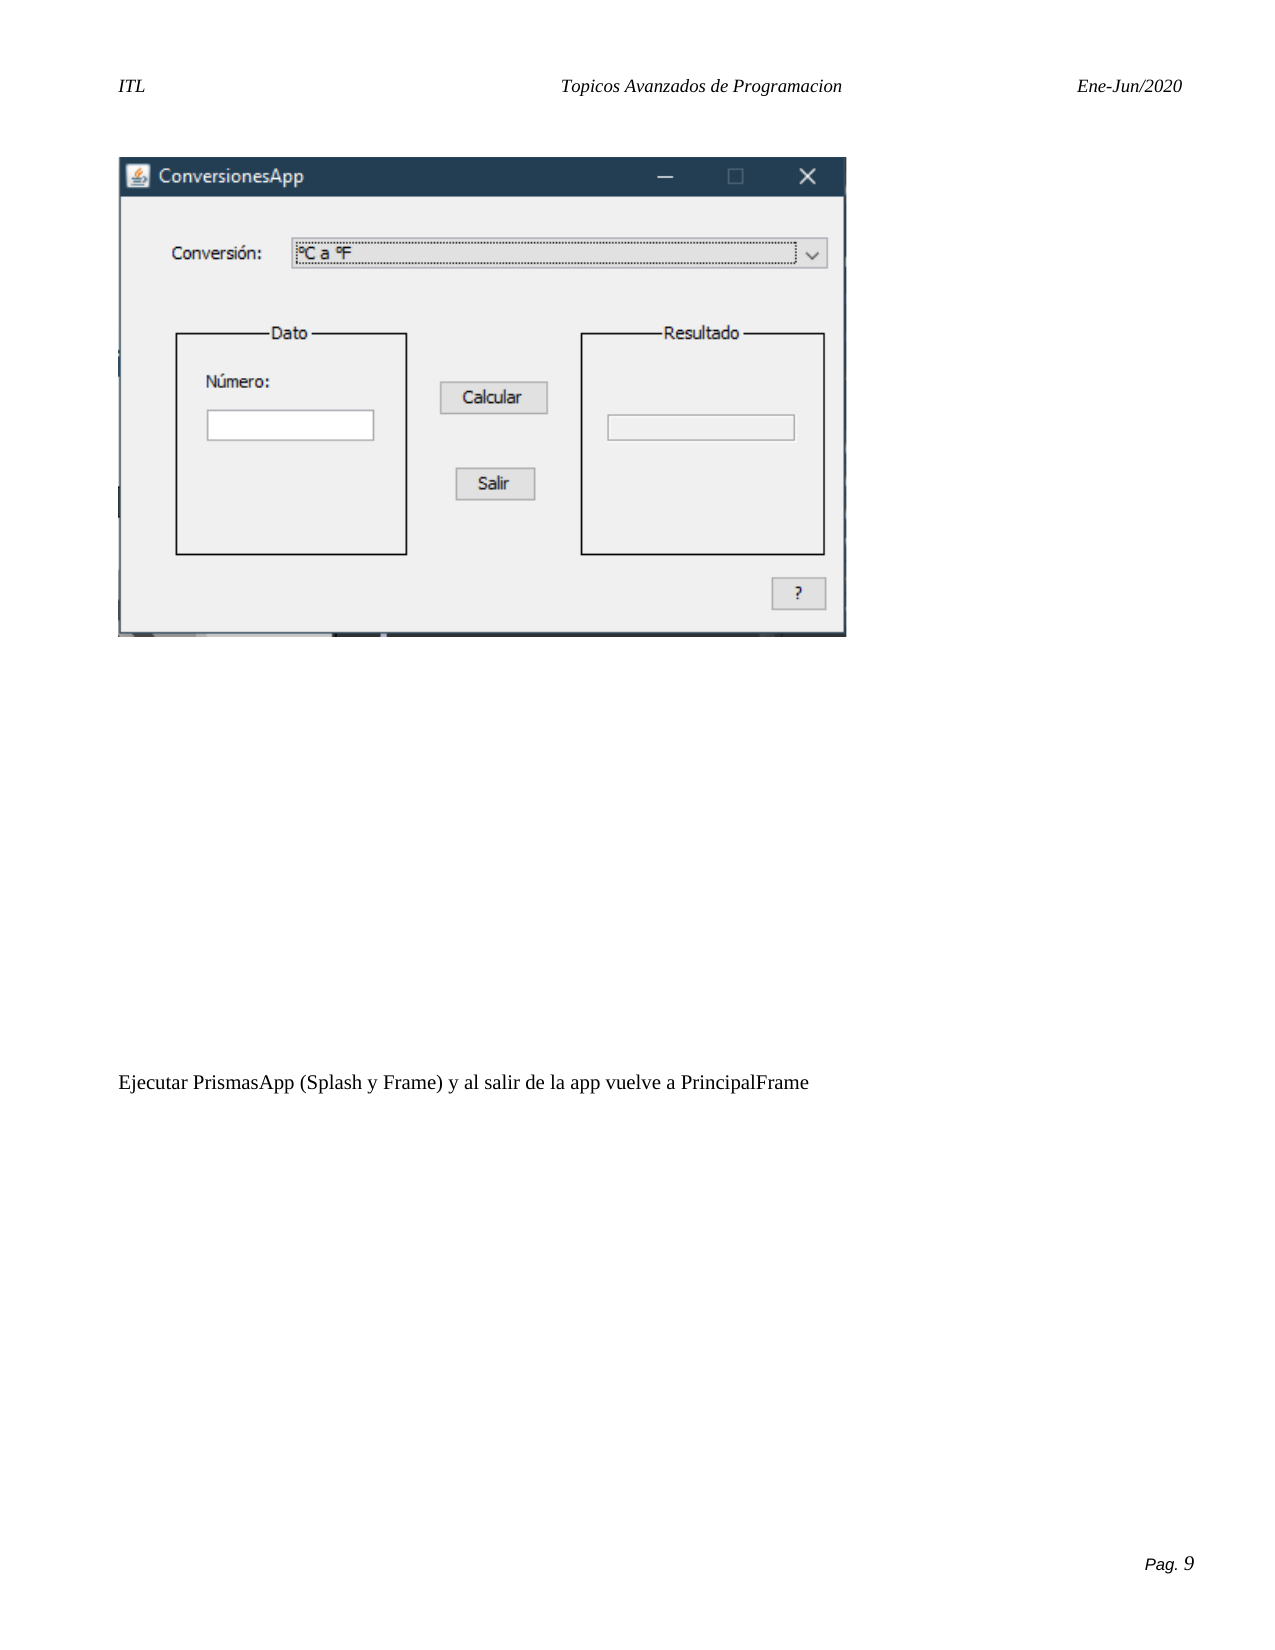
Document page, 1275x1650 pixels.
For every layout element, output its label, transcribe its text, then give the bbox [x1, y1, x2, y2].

text Ejecutar PrismasApp (Splash y Frame) y al salir de la app vuelve a PrincipalFrame [118, 1070, 1196, 1094]
picture [118, 157, 847, 637]
